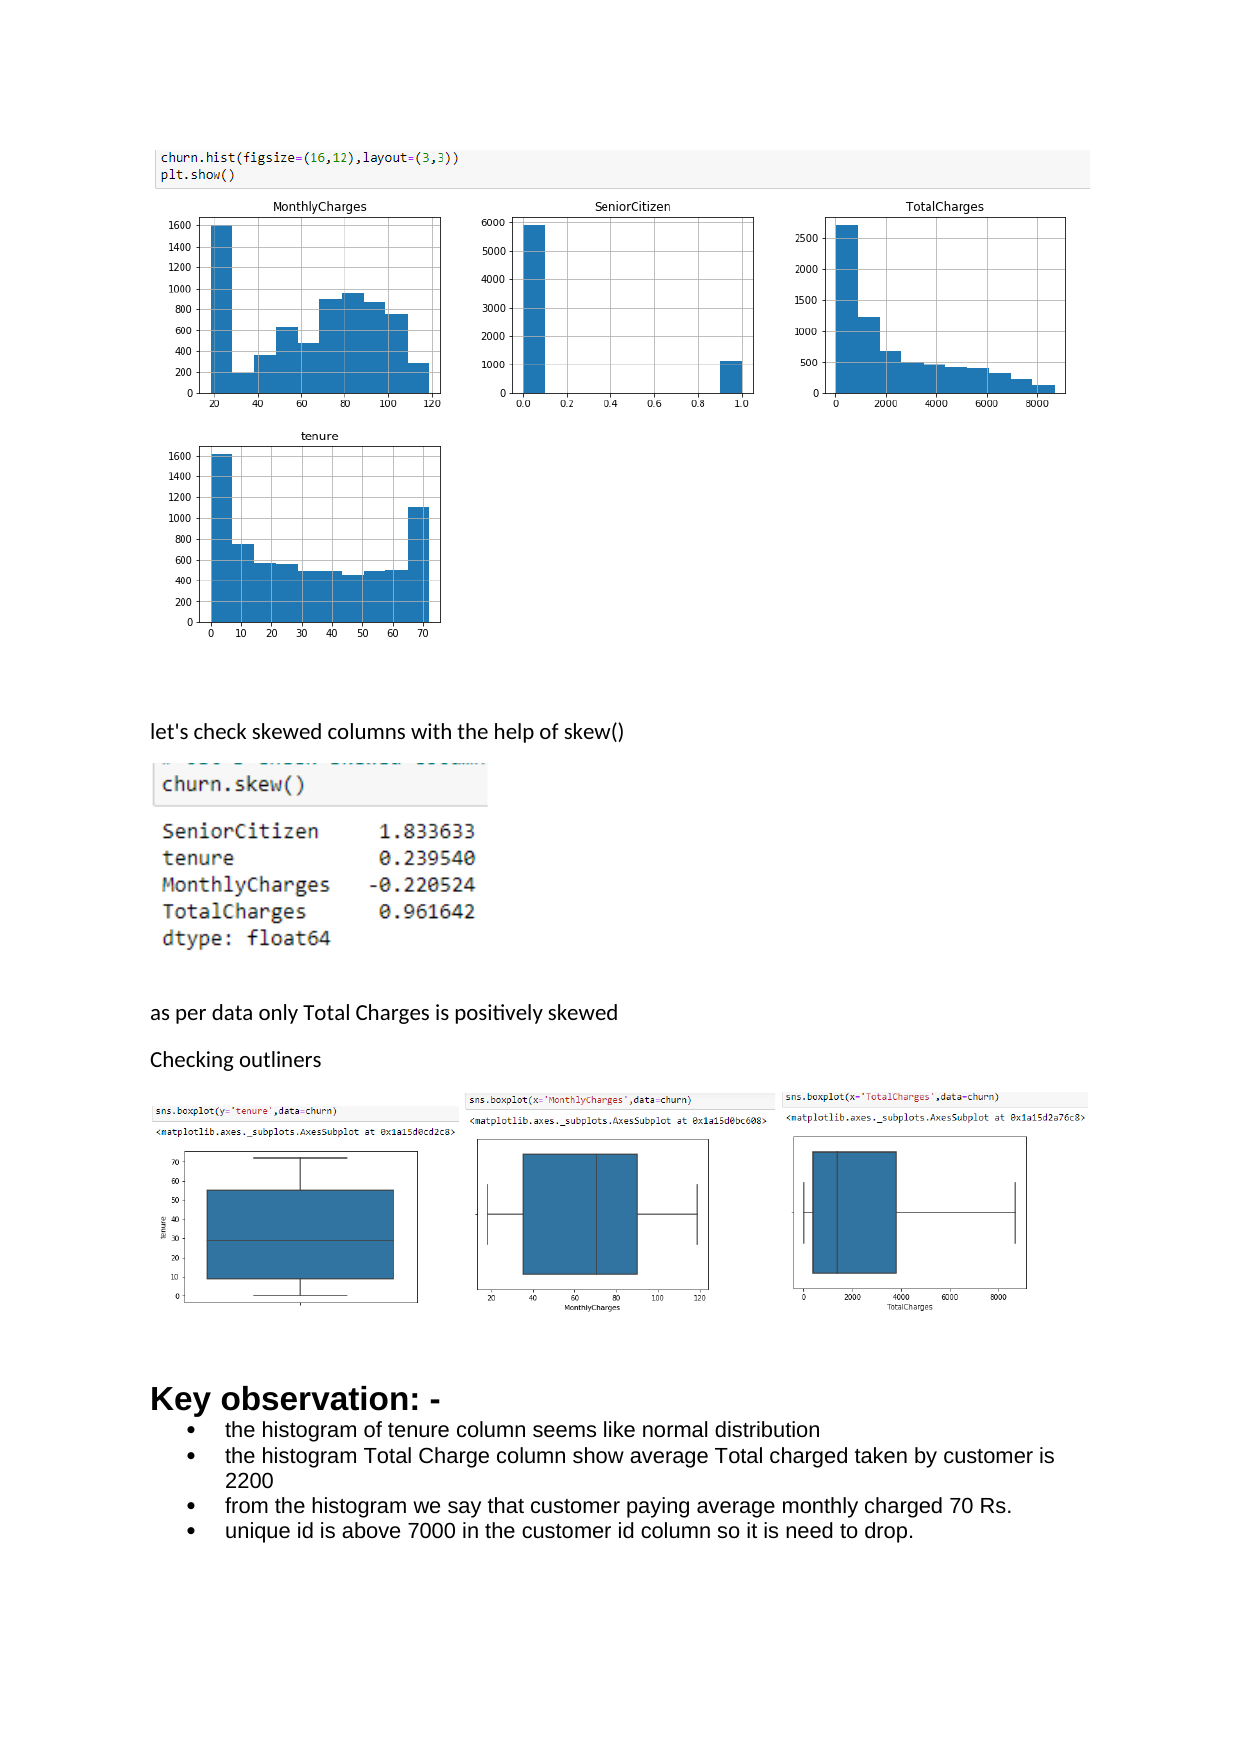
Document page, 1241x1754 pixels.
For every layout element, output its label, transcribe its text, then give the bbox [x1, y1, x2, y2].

picture [150, 763, 488, 980]
picture [780, 1092, 1089, 1314]
list the histogram of tenure column seems like normal distribution [187, 1417, 1090, 1443]
picture [463, 1093, 776, 1314]
subtitle Key observation: - [150, 1379, 1090, 1417]
text as per data only Total Charges is positively skewed [150, 998, 1090, 1026]
list from the histogram we say that customer paying average monthly charged 70 Rs. [187, 1493, 1090, 1518]
text let's check skewed columns with the help of skew() [150, 717, 1090, 745]
text Checking outliners [150, 1045, 1090, 1073]
list unique id is above 7000 in the customer id column so it is need to drop. [187, 1518, 1090, 1543]
picture [150, 150, 1091, 652]
list the histogram Total Charge column show average Total charged taken by customer is 2200 [187, 1443, 1090, 1493]
picture [150, 1106, 459, 1314]
